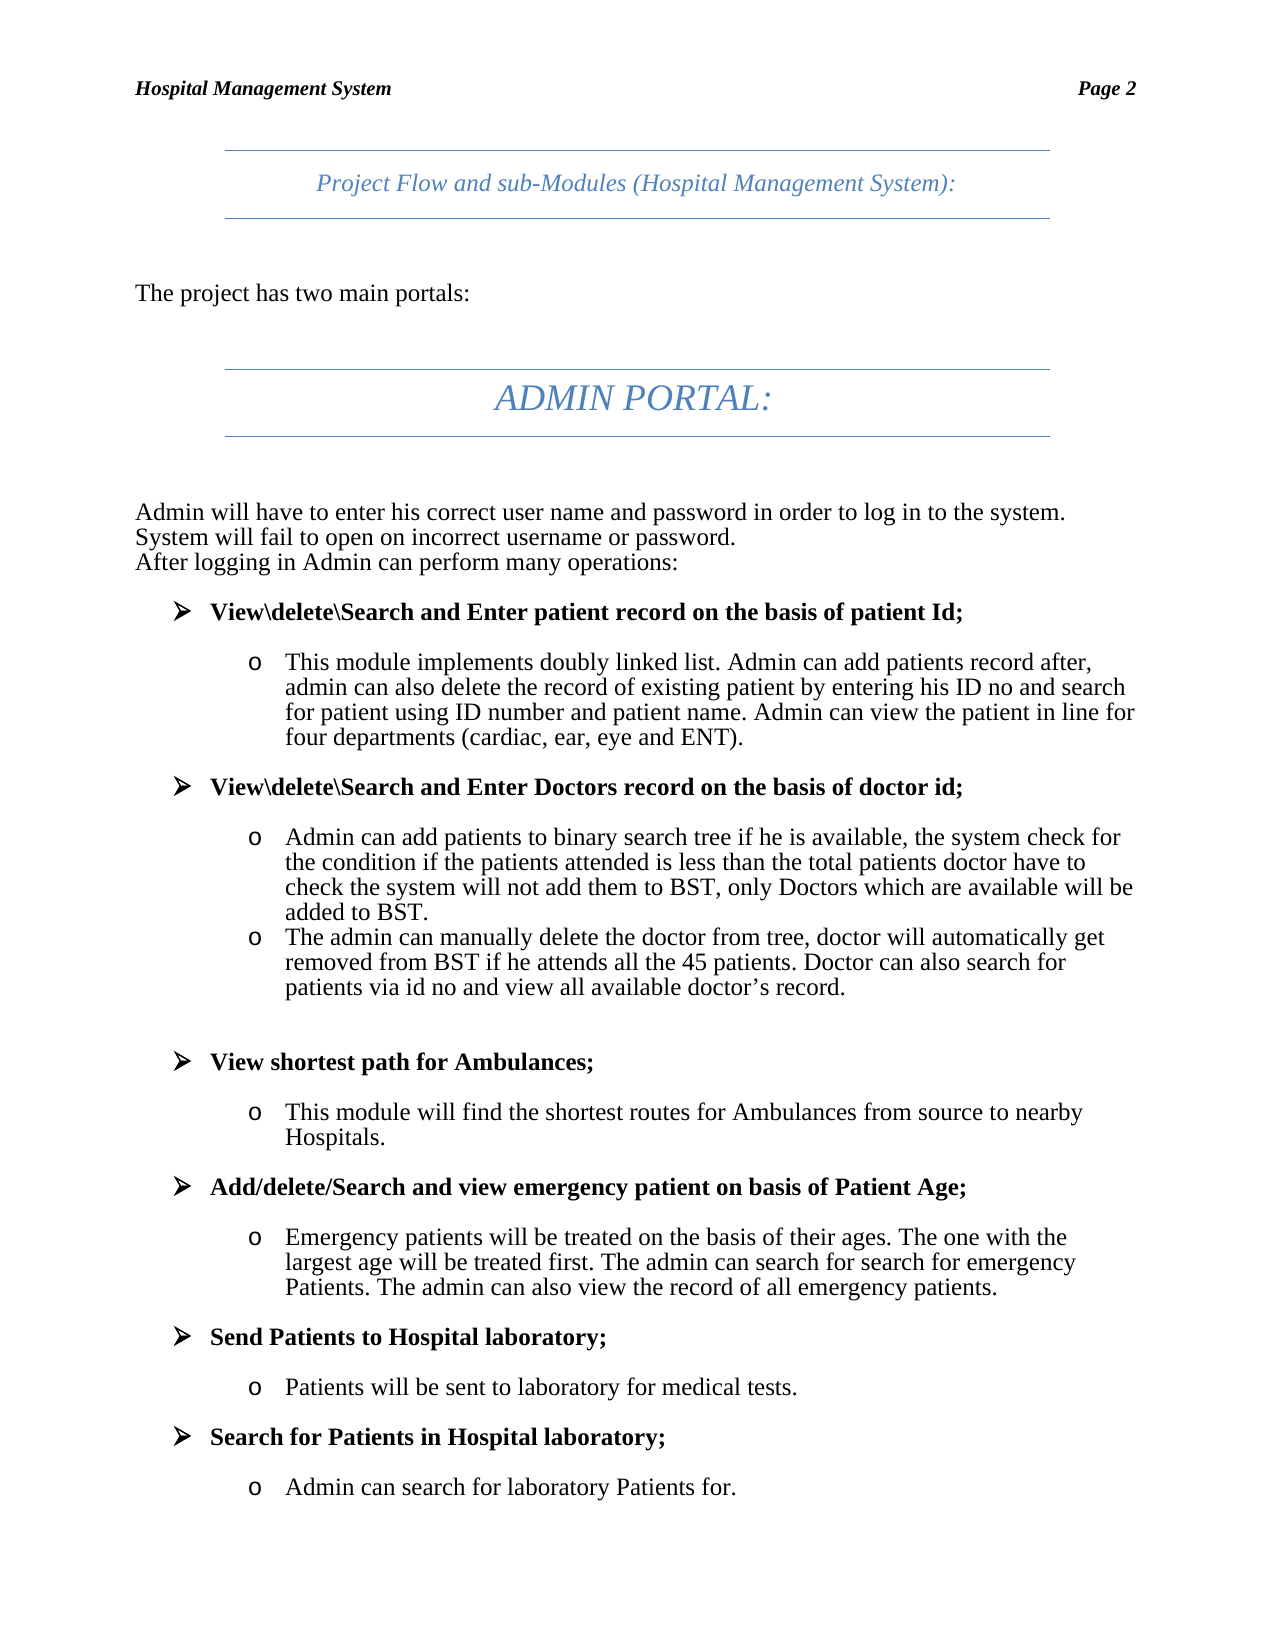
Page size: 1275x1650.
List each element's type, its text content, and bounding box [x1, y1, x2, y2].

list This module will find the shortest routes for Ambulances from source to nearby Hospitals. [247, 1100, 1140, 1150]
list View\delete\Search and Enter patient record on the basis of patient Id; [172, 600, 1140, 625]
list Add/delete/Search and view emergency patient on basis of Patient Age; [172, 1175, 1140, 1200]
text ADMIN PORTAL: [225, 370, 1050, 436]
list View shortest path for Ambulances; [172, 1050, 1140, 1075]
list Admin can add patients to binary search tree if he is available, the system check for the condition if the patients attended is less than the total patients doctor have to check the system will not add them to BST, only Doctors which are available will be added to BST. [247, 825, 1140, 925]
list Search for Patients in Hospital laboratory; [172, 1425, 1140, 1450]
text The project has two main portals: [135, 281, 1140, 306]
list Emergency patients will be treated on the basis of their ages. The one with the largest age will be treated first. The admin can search for search for emergency Patients. The admin can also view the record of all emergency patients. [247, 1225, 1140, 1300]
list Patients will be sent to laboratory for medical tests. [247, 1375, 1140, 1400]
list View\delete\Search and Enter Doctors record on the basis of doctor id; [172, 775, 1140, 800]
text Project Flow and sub-Modules (Hospital Management System): [225, 151, 1050, 218]
text Admin will have to enter his correct user name and password in order to log in to the system. System will fail to open on incorrect username or password. [135, 500, 1140, 550]
text After logging in Admin can perform many operations: [135, 550, 1140, 575]
list The admin can manually delete the doctor from tree, doctor will automatically get removed from BST if he attends all the 45 patients. Doctor can also search for patients via id no and view all available doctor’s record. [247, 925, 1140, 1000]
list Admin can search for laboratory Patients for. [247, 1475, 1140, 1500]
list This module implements doubly linked list. Admin can add patients record after, admin can also delete the record of existing patient by entering his ID no and search for patient using ID number and patient name. Admin can view the patient in line for four departments (cardiac, ear, eye and ENT). [247, 650, 1140, 750]
list Send Patients to Hospital laboratory; [172, 1325, 1140, 1350]
